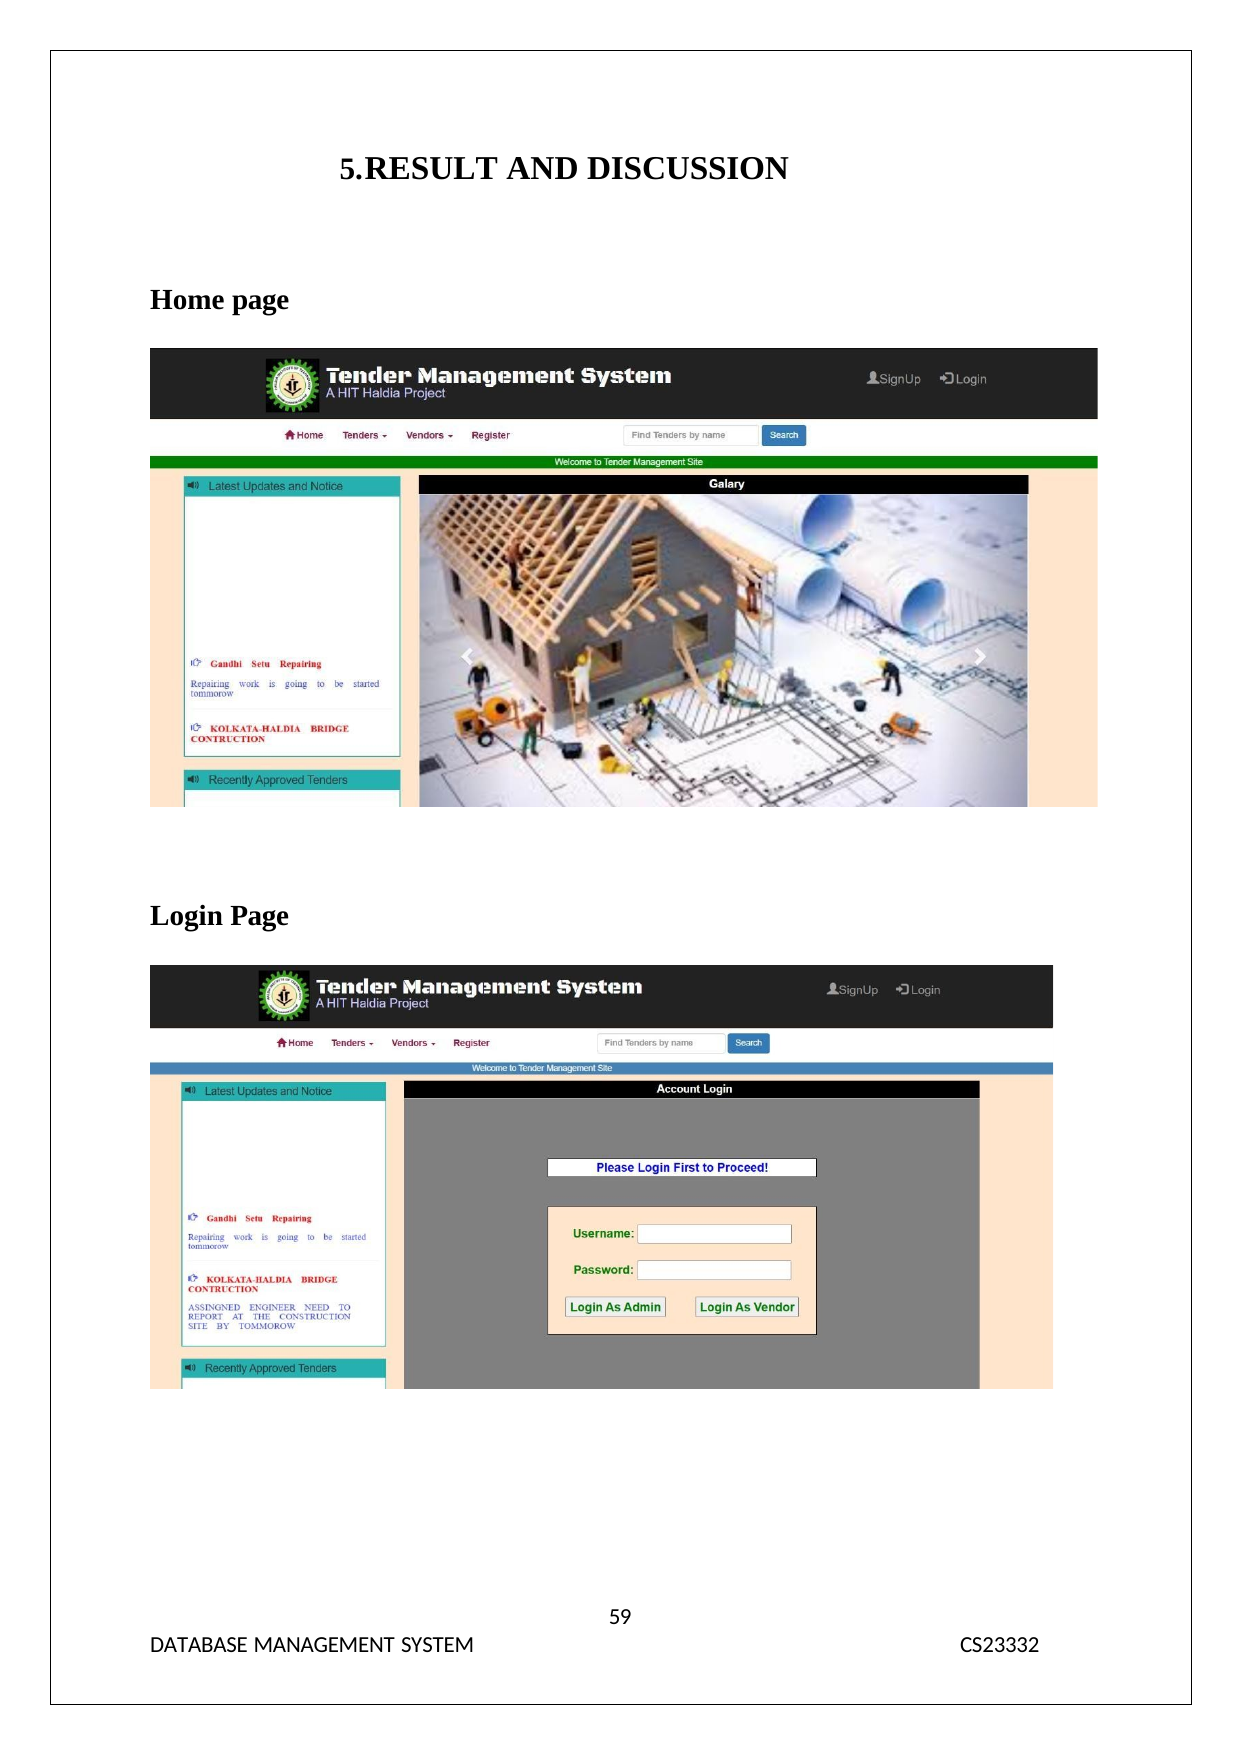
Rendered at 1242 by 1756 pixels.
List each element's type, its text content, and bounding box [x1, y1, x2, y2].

subtitle RESULT AND DISCUSSION [339, 148, 1110, 186]
picture [150, 965, 1054, 1389]
picture [150, 348, 1098, 807]
text Login Page [150, 898, 1110, 932]
text Home page [150, 282, 1110, 316]
